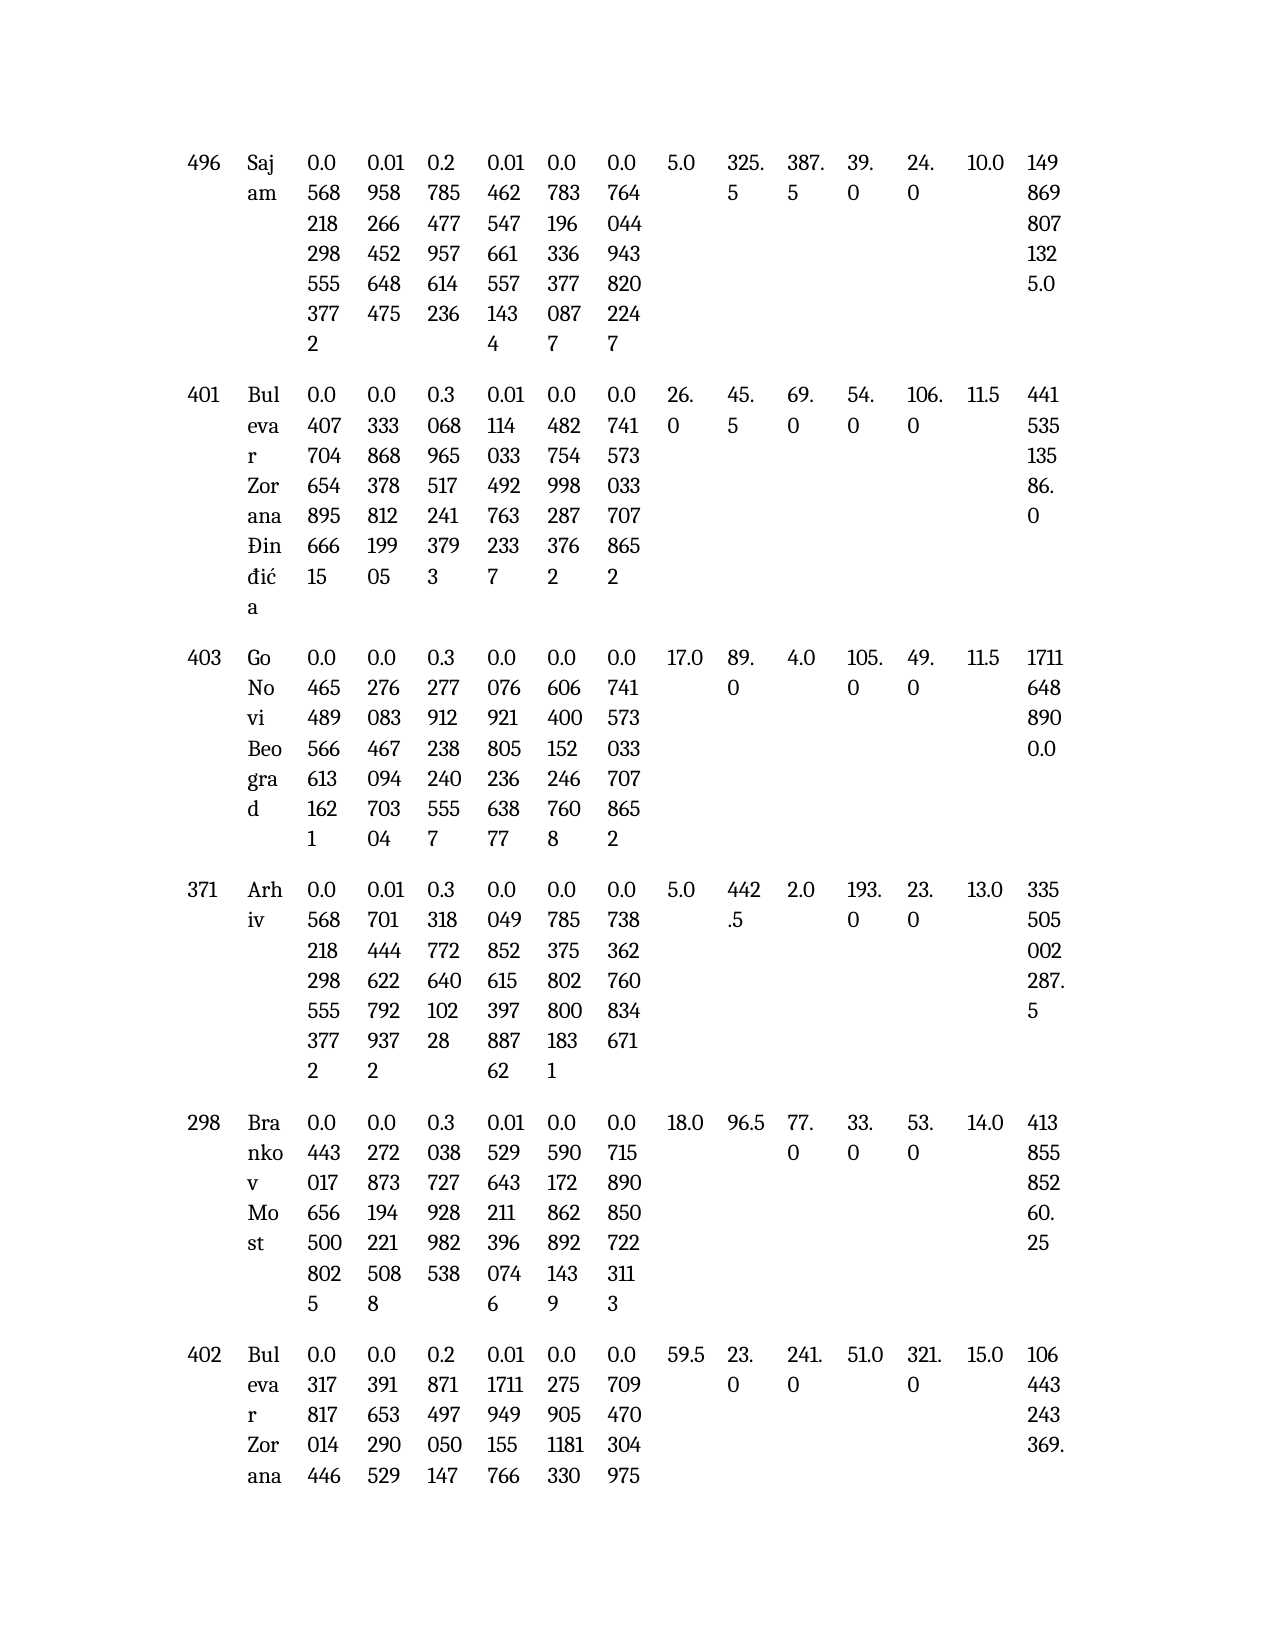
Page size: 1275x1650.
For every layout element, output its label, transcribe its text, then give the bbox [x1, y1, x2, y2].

table_cell 51.0 [836, 1342, 896, 1489]
table_cell 325.5 [716, 150, 776, 382]
table_cell 0.0391653290529695 [356, 1342, 416, 1489]
table_cell 0.05901728628921439 [536, 1109, 596, 1342]
table_cell 496 [176, 150, 236, 382]
table_cell 387.5 [776, 150, 836, 382]
table_cell 0.07158908507223113 [596, 1109, 656, 1342]
table_cell 335505002287.5 [1016, 877, 1076, 1109]
table_cell Sajam [236, 150, 296, 382]
table_cell 5.0 [656, 150, 716, 382]
table_cell 0.07640449438202247 [596, 150, 656, 382]
table_cell 442.5 [716, 877, 776, 1109]
table_cell 1498698071325.0 [1016, 150, 1076, 382]
table_cell 69.0 [776, 382, 836, 645]
table_cell 0.07415730337078652 [596, 645, 656, 877]
table_cell 0.014625476615571434 [476, 150, 536, 382]
table_cell 0.02759051181330304 [536, 1342, 596, 1489]
table_cell Arhiv [236, 877, 296, 1109]
table_cell 77.0 [776, 1109, 836, 1342]
table_cell 5.0 [656, 877, 716, 1109]
table_cell 33.0 [836, 1109, 896, 1342]
table_cell 0.06064001522467608 [536, 645, 596, 877]
table_cell 371 [176, 877, 236, 1109]
table_cell 4.0 [776, 645, 836, 877]
table_cell 0.03178170144462279 [296, 1342, 356, 1489]
table_cell 0.07831963363770877 [536, 150, 596, 382]
table_cell 39.0 [836, 150, 896, 382]
table_cell 0.07415730337078652 [596, 382, 656, 645]
table_cell 0.32779122382405557 [416, 645, 476, 877]
table_cell 0.040770465489566615 [296, 382, 356, 645]
table_cell 0.331877264010228 [416, 877, 476, 1109]
table_cell 44153513586.0 [1016, 382, 1076, 645]
table_cell 11.5 [956, 645, 1016, 877]
table_cell 0.033386837881219905 [356, 382, 416, 645]
table_cell 18.0 [656, 1109, 716, 1342]
table_cell 41385585260.25 [1016, 1109, 1076, 1342]
table_cell 241.0 [776, 1342, 836, 1489]
table_cell 96.5 [716, 1109, 776, 1342]
table_cell 17.0 [656, 645, 716, 877]
table_cell 0.04827549982873762 [536, 382, 596, 645]
table_cell 0.0738362760834671 [596, 877, 656, 1109]
table_cell 49.0 [896, 645, 956, 877]
table_cell 0.007692180523663877 [476, 645, 536, 877]
table_cell 298 [176, 1109, 236, 1342]
table_cell 11.5 [956, 382, 1016, 645]
table_cell 106.0 [896, 382, 956, 645]
table_cell 193.0 [836, 877, 896, 1109]
table_cell 23.0 [896, 877, 956, 1109]
table_cell 105.0 [836, 645, 896, 877]
table_cell 0.30689655172413793 [416, 382, 476, 645]
table_cell Go Novi Beograd [236, 645, 296, 877]
table_cell 0.017014446227929372 [356, 877, 416, 1109]
table_cell 17116488900.0 [1016, 645, 1076, 877]
table_cell 26.0 [656, 382, 716, 645]
table_cell 0.027608346709470304 [356, 645, 416, 877]
table_cell 0.07853758028001831 [536, 877, 596, 1109]
table_cell 0.004985261539788762 [476, 877, 536, 1109]
table_cell 0.015296432113960746 [476, 1109, 536, 1342]
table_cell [476, 1342, 536, 1489]
table_cell 2.0 [776, 877, 836, 1109]
table_cell 14.0 [956, 1109, 1016, 1342]
table_cell 89.0 [716, 645, 776, 877]
table_cell 0.04430176565008025 [296, 1109, 356, 1342]
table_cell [236, 1342, 296, 1489]
table_cell Bulevar Zorana Đinđića [236, 382, 296, 645]
table_cell 15.0 [956, 1342, 1016, 1489]
table_cell 53.0 [896, 1109, 956, 1342]
table_cell 0.05682182985553772 [296, 150, 356, 382]
table_cell Brankov Most [236, 1109, 296, 1342]
table_cell 10.0 [956, 150, 1016, 382]
table_cell 0.0709470304975923 [596, 1342, 656, 1489]
table_cell 0.02728731942215088 [356, 1109, 416, 1342]
table_cell 0.05682182985553772 [296, 877, 356, 1109]
table_cell 45.5 [716, 382, 776, 645]
table_cell 403 [176, 645, 236, 877]
table_cell 23.0 [716, 1342, 776, 1489]
table_cell 106443243369.0 [1016, 1342, 1076, 1489]
table_cell 321.0 [896, 1342, 956, 1489]
table_cell 0.2871497050147493 [416, 1342, 476, 1489]
table_cell 0.01958266452648475 [356, 150, 416, 382]
table_cell 401 [176, 382, 236, 645]
table_cell 0.3038727928982538 [416, 1109, 476, 1342]
table_cell 24.0 [896, 150, 956, 382]
table_cell 0.011140334927632337 [476, 382, 536, 645]
table_cell 13.0 [956, 877, 1016, 1109]
table_cell 0.2785477957614236 [416, 150, 476, 382]
table_cell 59.5 [656, 1342, 716, 1489]
table_cell 54.0 [836, 382, 896, 645]
table_cell 402 [176, 1342, 236, 1489]
table_cell 0.04654895666131621 [296, 645, 356, 877]
